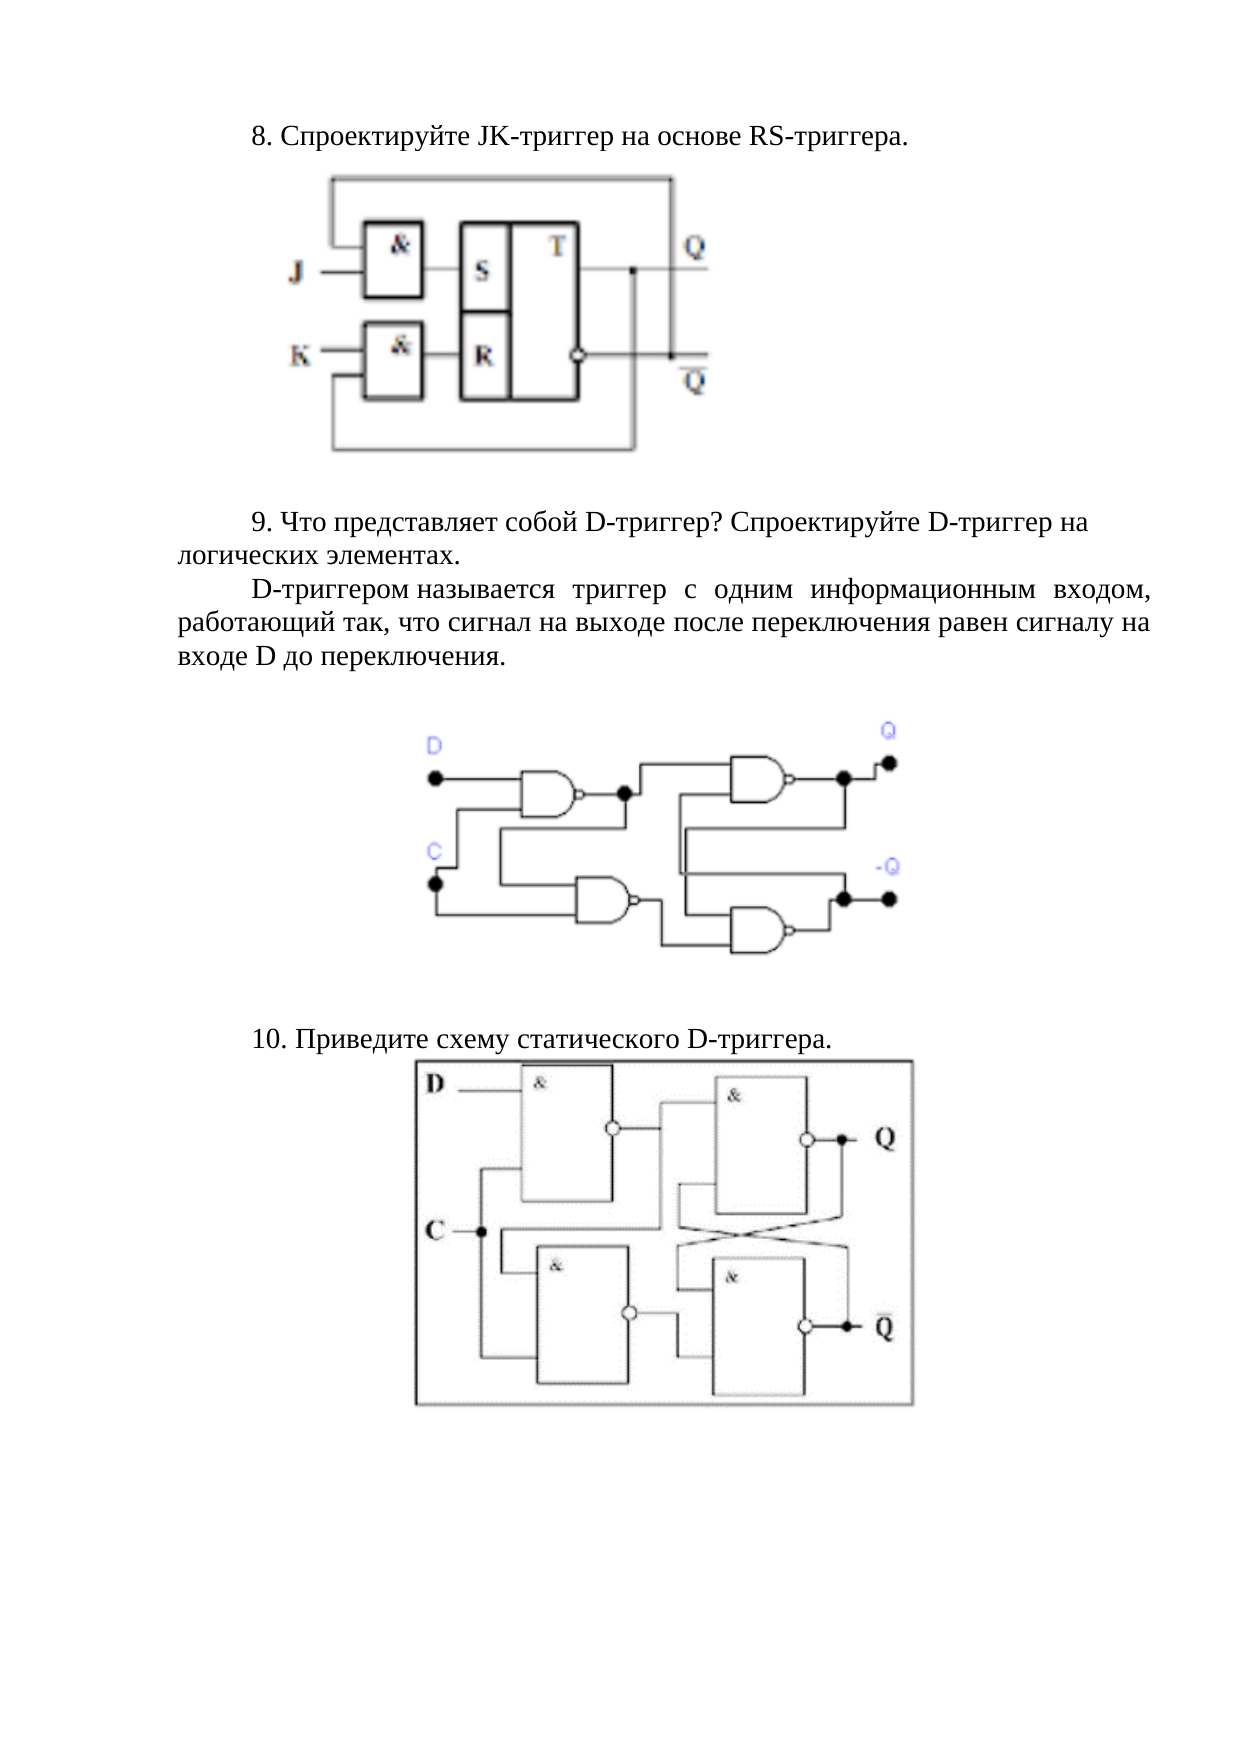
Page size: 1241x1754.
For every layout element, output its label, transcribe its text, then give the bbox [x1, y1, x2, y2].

text D-триггером называется триггер с одним информационным входом, работающий так, что сигнал на выходе после переключения равен сигналу на входе D до переключения. [177, 571, 1152, 672]
picture [251, 151, 809, 476]
text 9. Что представляет собой D-триггер? Спроектируйте D-триггер на логических элементах. [177, 504, 1152, 571]
text 8. Спроектируйте JK-триггер на основе RS-триггера. [177, 118, 1152, 152]
text 10. Приведите схему статического D-триггера. [177, 1021, 1152, 1055]
picture [399, 1055, 930, 1413]
picture [409, 705, 919, 988]
